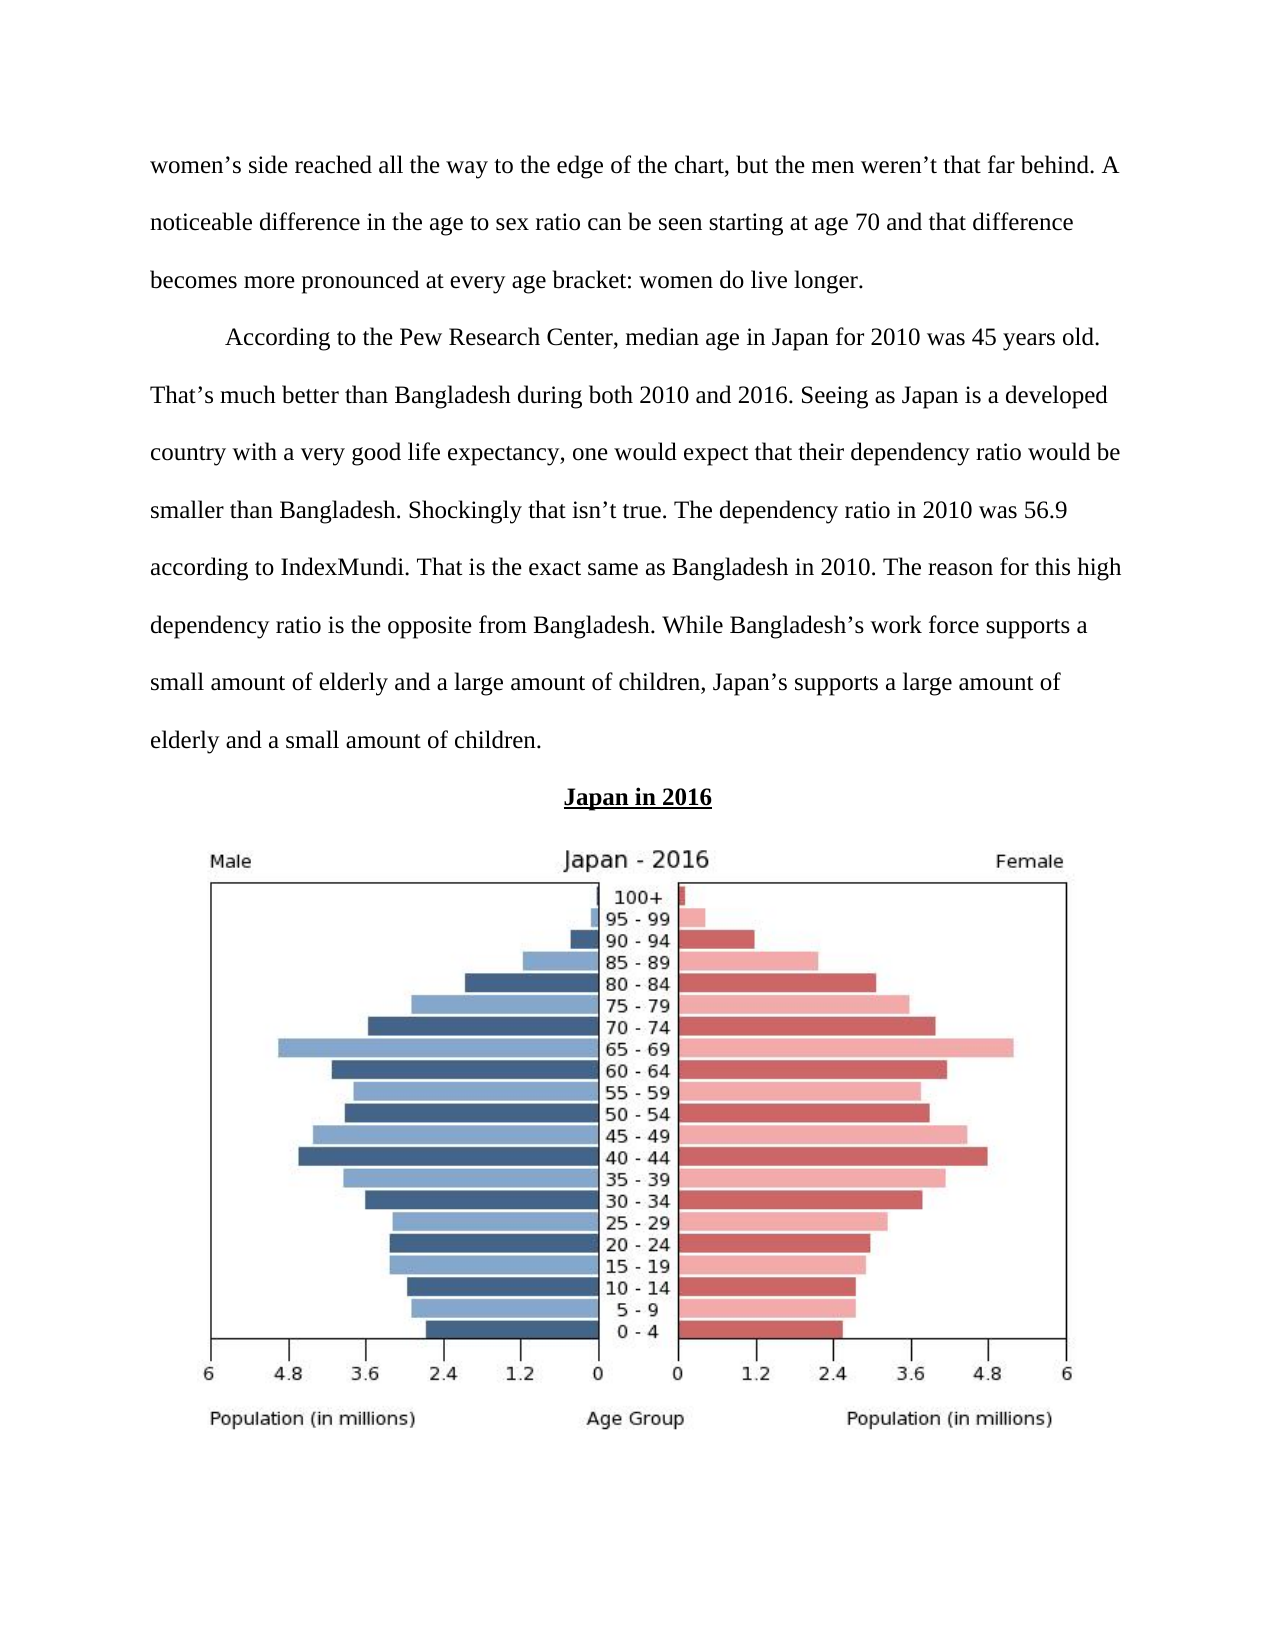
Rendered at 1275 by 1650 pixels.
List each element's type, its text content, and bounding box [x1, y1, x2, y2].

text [150, 150, 1125, 294]
text Japan in 2016 [150, 782, 1125, 811]
text According to the Pew Research Center, median age in Japan for 2010 was 45 years old. [150, 322, 1125, 351]
text That’s much better than Bangladesh during both 2010 and 2016. Seeing as Japan is a developed country with a very good life expectancy, one would expect that their dependency ratio would be smaller than Bangladesh. Shockingly that isn’t true. The dependency ratio in 2010 was 56.9 according to IndexMundi. That is the exact same as Bangladesh in 2010. The reason for this high dependency ratio is the opposite from Bangladesh. While Bangladesh’s work force supports a small amount of elderly and a large amount of children, Japan’s supports a large amount of elderly and a small amount of children. [150, 380, 1125, 754]
picture [196, 840, 1079, 1454]
